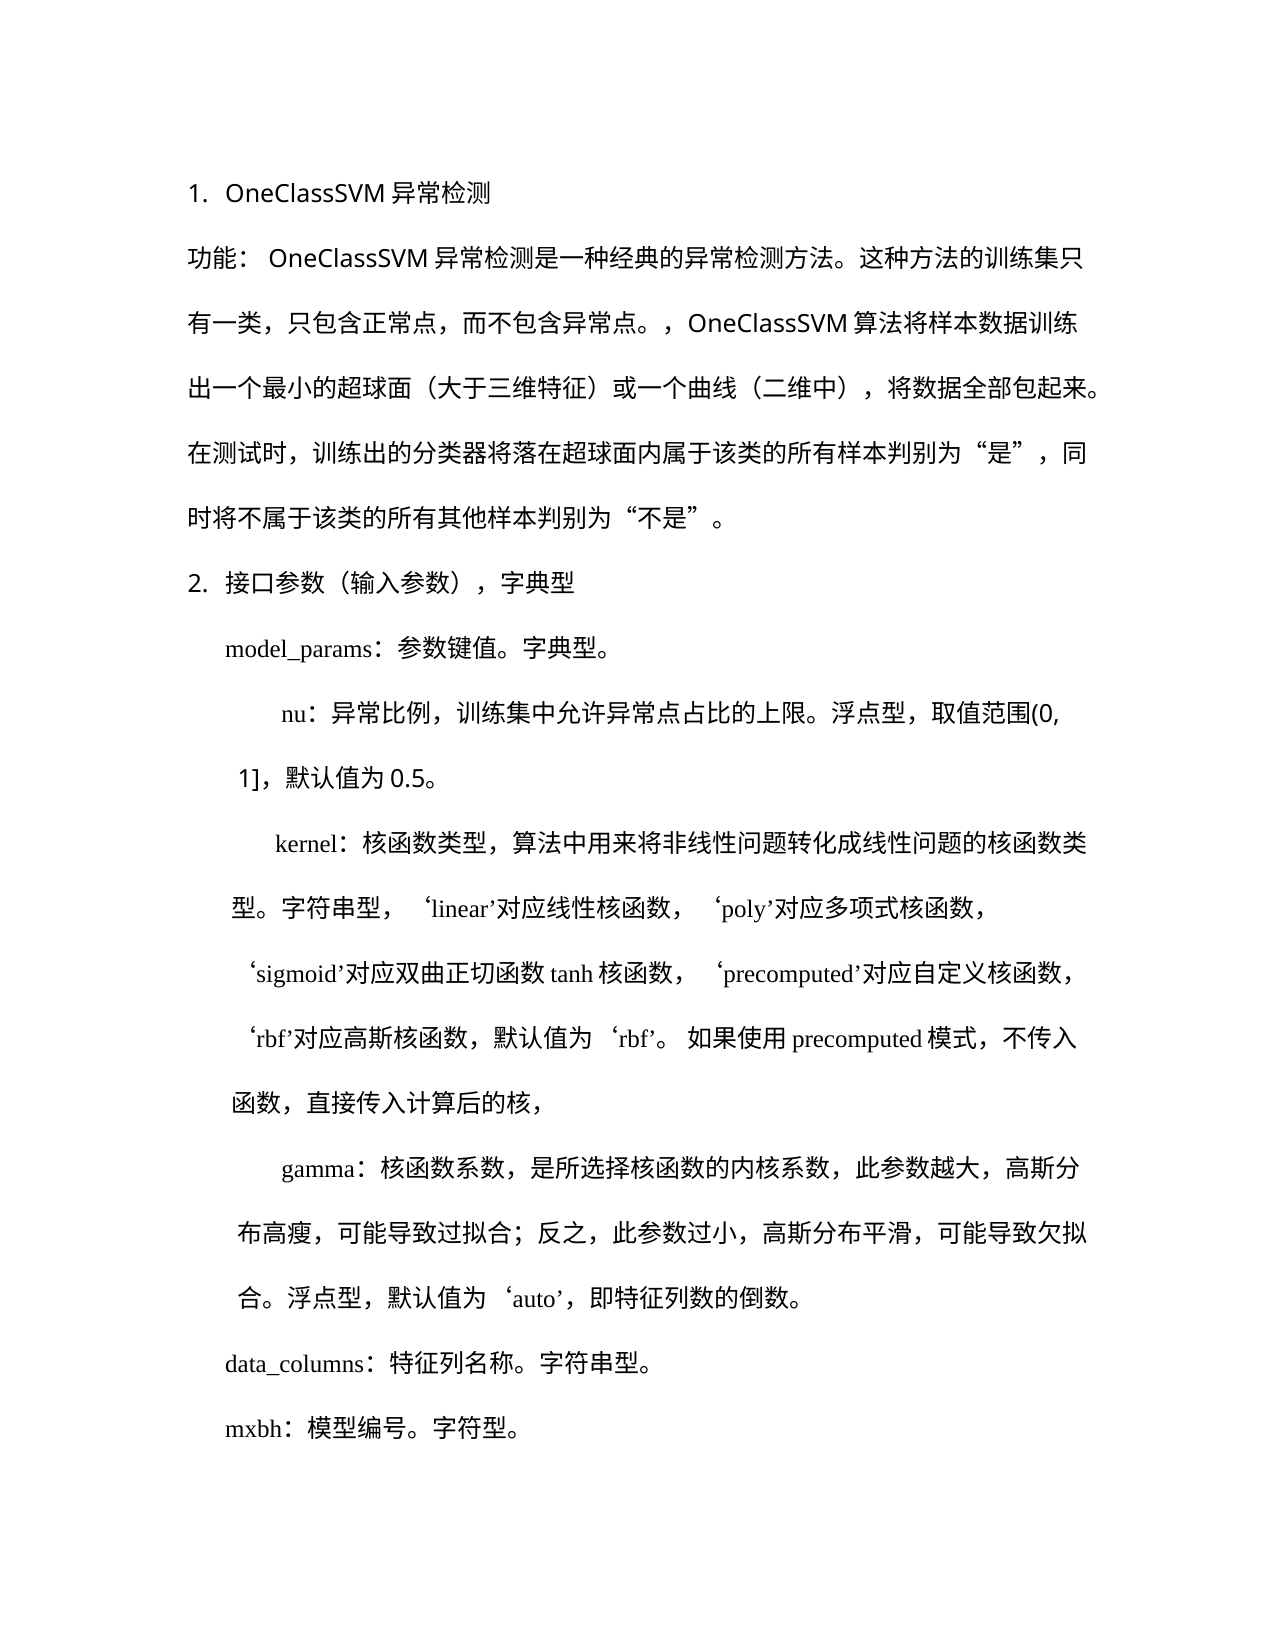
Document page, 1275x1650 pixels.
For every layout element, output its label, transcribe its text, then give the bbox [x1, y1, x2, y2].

list OneClassSVM异常检测 [187, 159, 1087, 224]
list 接口参数（输入参数），字典型 [187, 549, 1087, 614]
text mxbh：模型编号。字符型。 [187, 1394, 1087, 1459]
text nu：异常比例，训练集中允许异常点占比的上限。浮点型，取值范围(0, 1]，默认值为0.5。 [237, 679, 1087, 809]
list data_columns：特征列名称。字符串型。 [225, 1329, 1087, 1394]
text 功能： OneClassSVM异常检测是一种经典的异常检测方法。这种方法的训练集只有一类，只包含正常点，而不包含异常点。，OneClassSVM算法将样本数据训练出一个最小的超球面（大于三维特征）或一个曲线（二维中），将数据全部包起来。在测试时，训练出的分类器将落在超球面内属于该类的所有样本判别为“是”，同时将不属于该类的所有其他样本判别为“不是”。 [187, 224, 1087, 549]
list model_params：参数键值。字典型。 [225, 614, 1087, 679]
text gamma：核函数系数，是所选择核函数的内核系数，此参数越大，高斯分布高瘦，可能导致过拟合；反之，此参数过小，高斯分布平滑，可能导致欠拟合。浮点型，默认值为‘auto’，即特征列数的倒数。 [237, 1134, 1087, 1329]
text kernel：核函数类型，算法中用来将非线性问题转化成线性问题的核函数类型。字符串型，‘linear’对应线性核函数，‘poly’对应多项式核函数，‘sigmoid’对应双曲正切函数tanh核函数，‘precomputed’对应自定义核函数，‘rbf’对应高斯核函数，默认值为‘rbf’。 如果使用precomputed模式，不传入函数，直接传入计算后的核， [231, 809, 1087, 1134]
